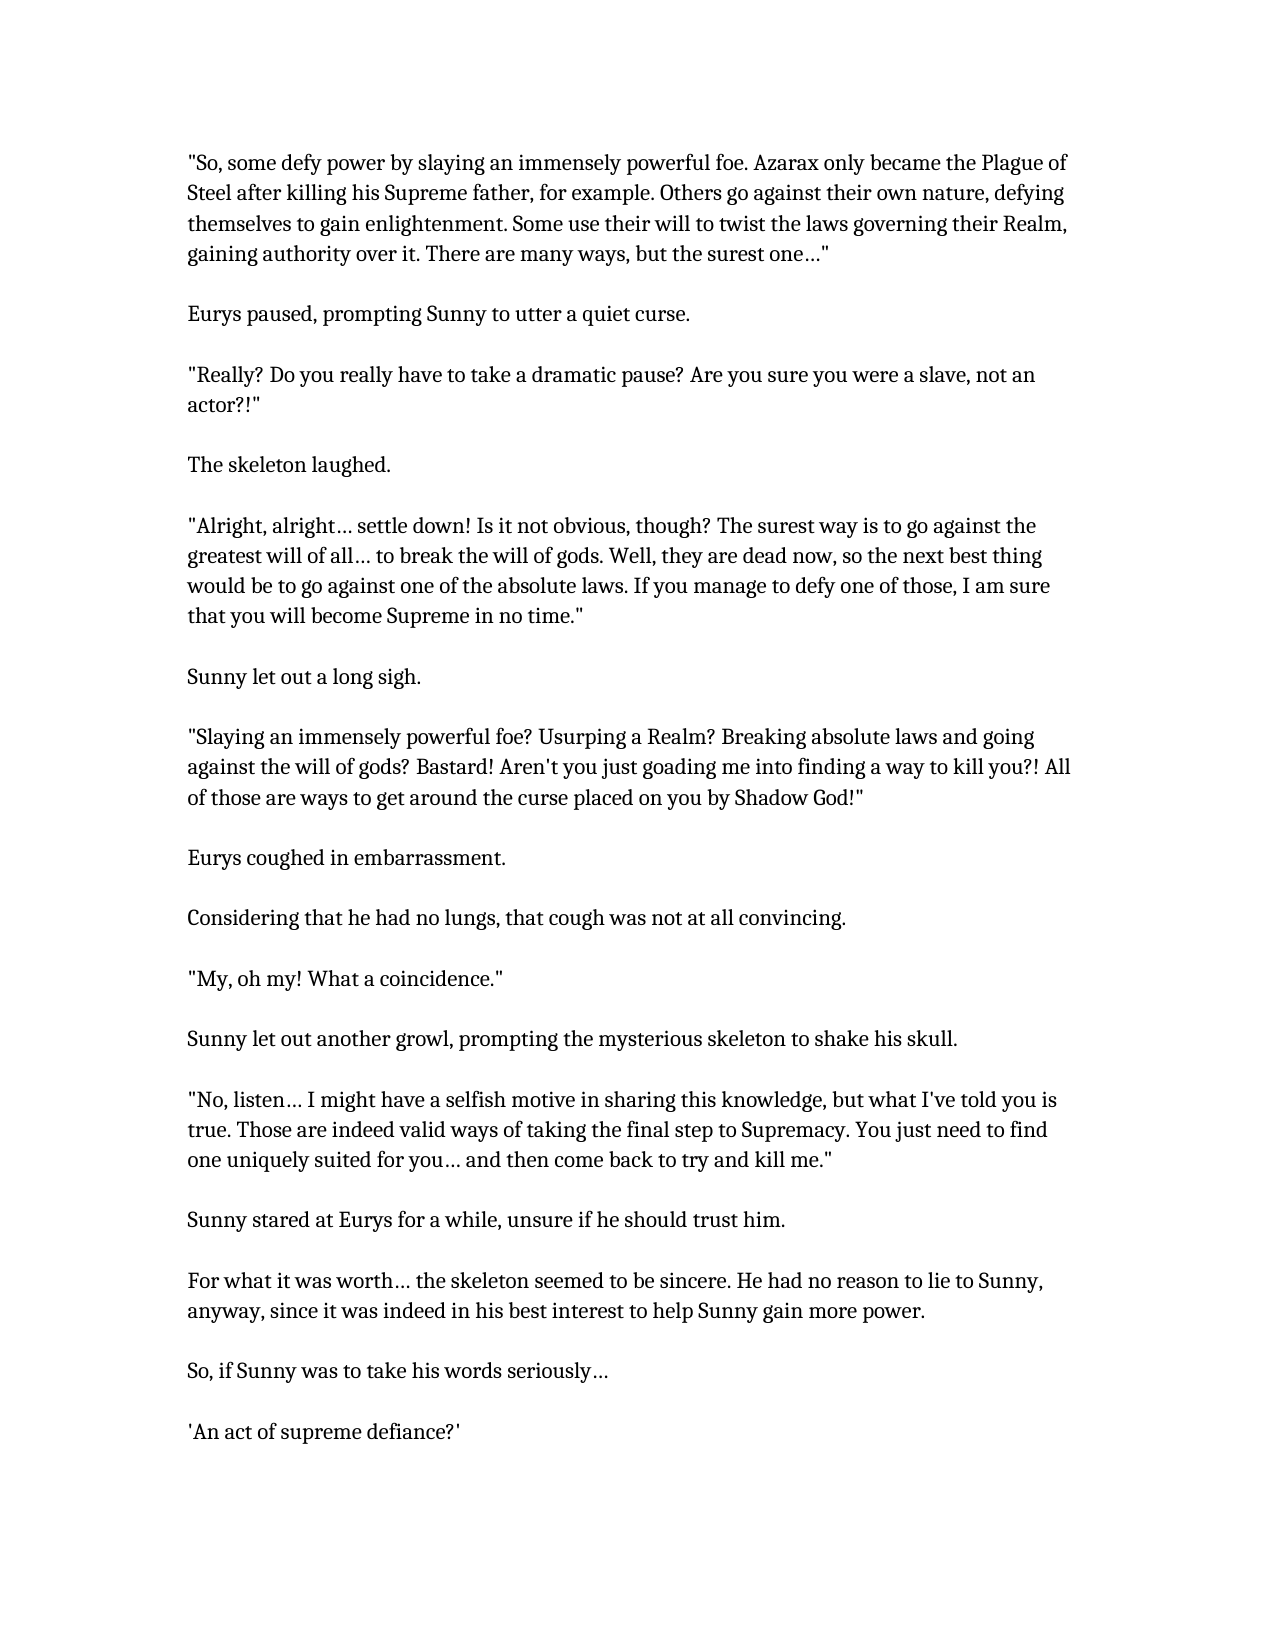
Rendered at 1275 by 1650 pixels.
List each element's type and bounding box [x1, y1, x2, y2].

text [187, 150, 1087, 1475]
